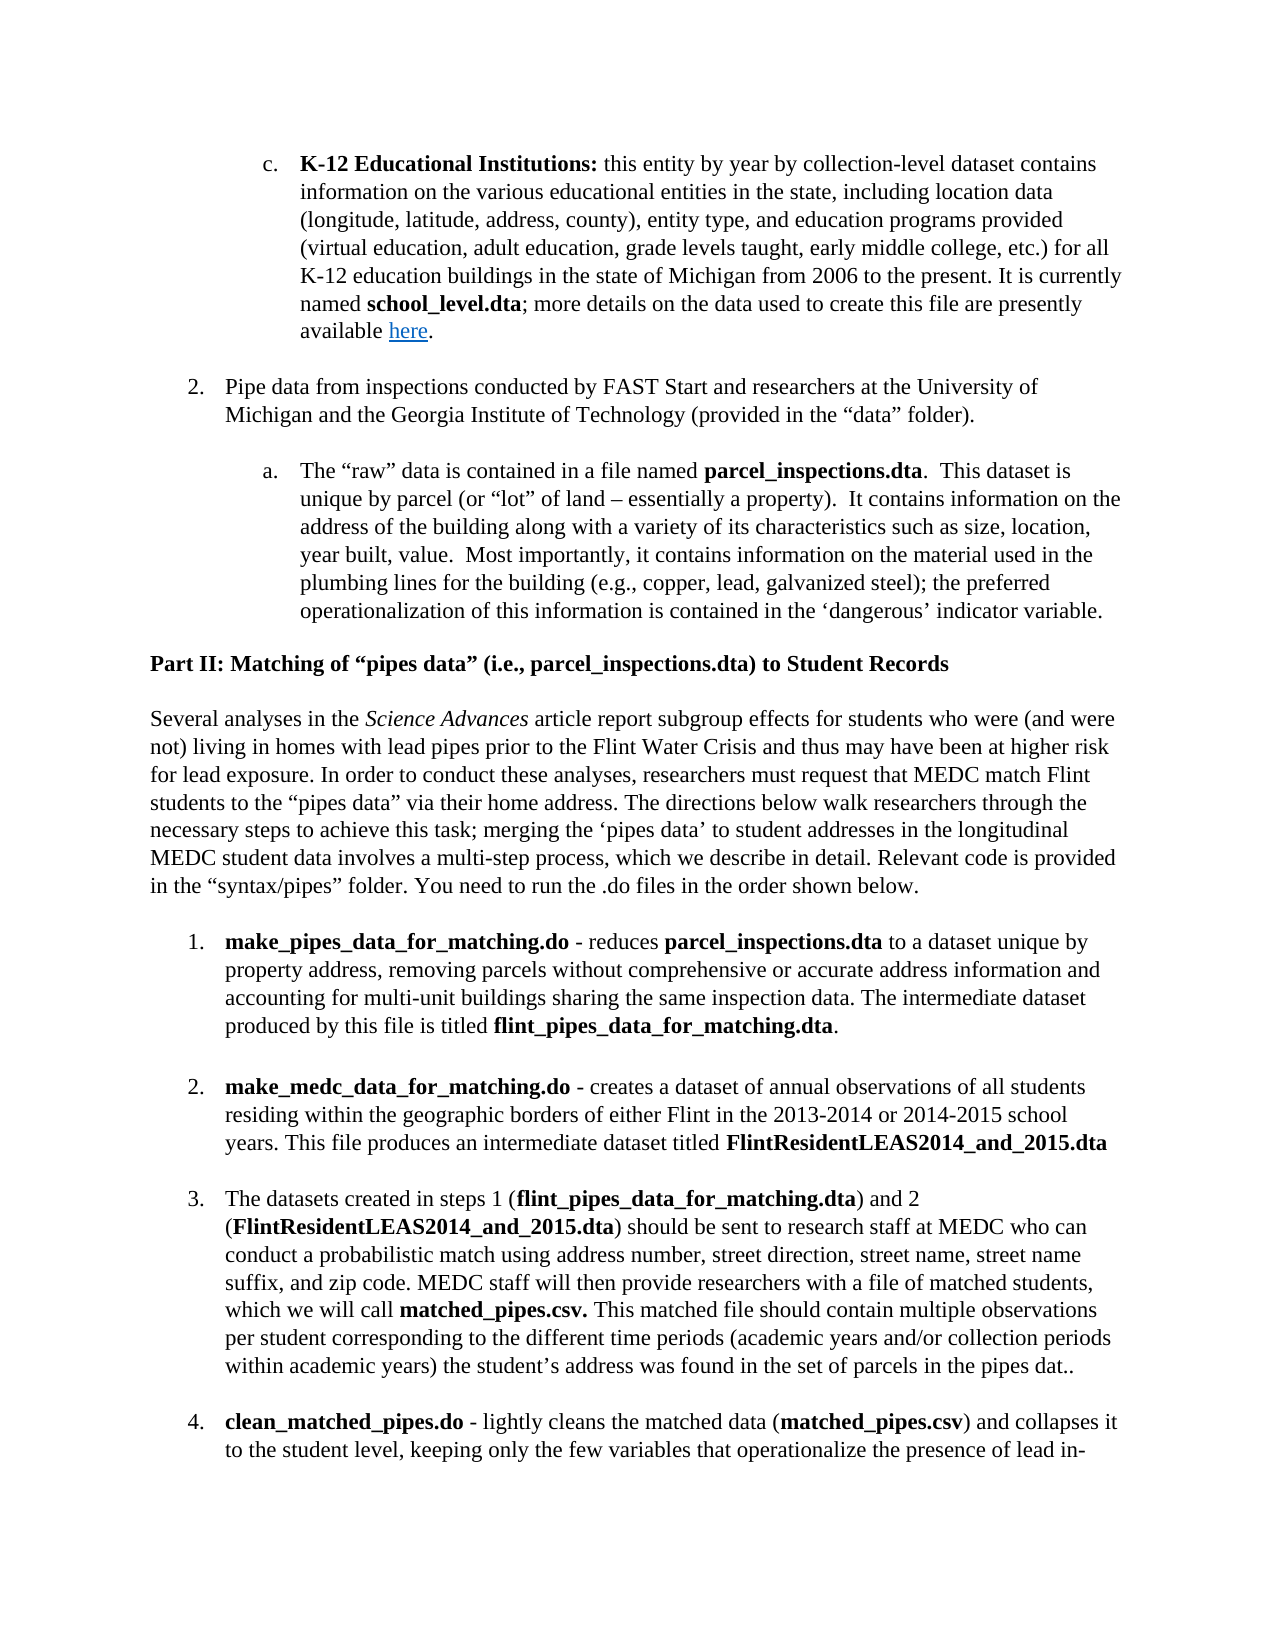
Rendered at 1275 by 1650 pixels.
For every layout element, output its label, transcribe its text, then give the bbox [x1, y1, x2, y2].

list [187, 1408, 1125, 1462]
list The datasets created in steps 1 (flint_pipes_data_for_matching.dta) and 2 (FlintResidentLEAS2014_and_2015.dta) should be sent to research staff at MEDC who can conduct a probabilistic match using address number, street direction, street name, street name suffix, and zip code. MEDC staff will then provide researchers with a file of matched students, which we will call matched_pipes.csv. This matched file should contain multiple observations per student corresponding to the different time periods (academic years and/or collection periods within academic years) the student’s address was found in the set of parcels in the pipes dat.. [187, 1185, 1125, 1379]
text Part II: Matching of “pipes data” (i.e., parcel_inspections.dta) to Student Records [150, 649, 1125, 676]
list K-12 Educational Institutions: this entity by year by collection-level dataset contains information on the various educational entities in the state, including location data (longitude, latitude, address, county), entity type, and education programs provided (virtual education, adult education, grade levels taught, early middle college, etc.) for all K-12 education buildings in the state of Michigan from 2006 to the present. It is currently named school_level.dta; more details on the data used to create this file are presently available here. [262, 150, 1125, 344]
list make_pipes_data_for_matching.do - reduces parcel_inspections.dta to a dataset unique by property address, removing parcels without comprehensive or accurate address information and accounting for multi-unit buildings sharing the same inspection data. The intermediate dataset produced by this file is titled flint_pipes_data_for_matching.dta. [187, 928, 1125, 1071]
list The “raw” data is contained in a file named parcel_inspections.dta. This dataset is unique by parcel (or “lot” of land – essentially a property). It contains information on the address of the building along with a variety of its characteristics such as size, location, year built, value. Most importantly, it contains information on the material used in the plumbing lines for the building (e.g., copper, lead, galvanized steel); the preferred operationalization of this information is contained in the ‘dangerous’ indicator variable. [262, 457, 1125, 623]
text Several analyses in the Science Advances article report subgroup effects for students who were (and were not) living in homes with lead pipes prior to the Flint Water Crisis and thus may have been at higher risk for lead exposure. In order to conduct these analyses, researchers must request that MEDC match Flint students to the “pipes data” via their home address. The directions below walk researchers through the necessary steps to achieve this task; merging the ‘pipes data’ to student addresses in the longitudinal MEDC student data involves a multi-step process, which we describe in detail. Relevant code is provided in the “syntax/pipes” folder. You need to run the .do files in the order shown below. [150, 705, 1125, 899]
list Pipe data from inspections conducted by FAST Start and researchers at the University of Michigan and the Georgia Institute of Technology (provided in the “data” folder). [187, 373, 1125, 428]
list make_medc_data_for_matching.do - creates a dataset of annual observations of all students residing within the geographic borders of either Flint in the 2013-2014 or 2014-2015 school years. This file produces an intermediate dataset titled FlintResidentLEAS2014_and_2015.dta [187, 1073, 1125, 1155]
